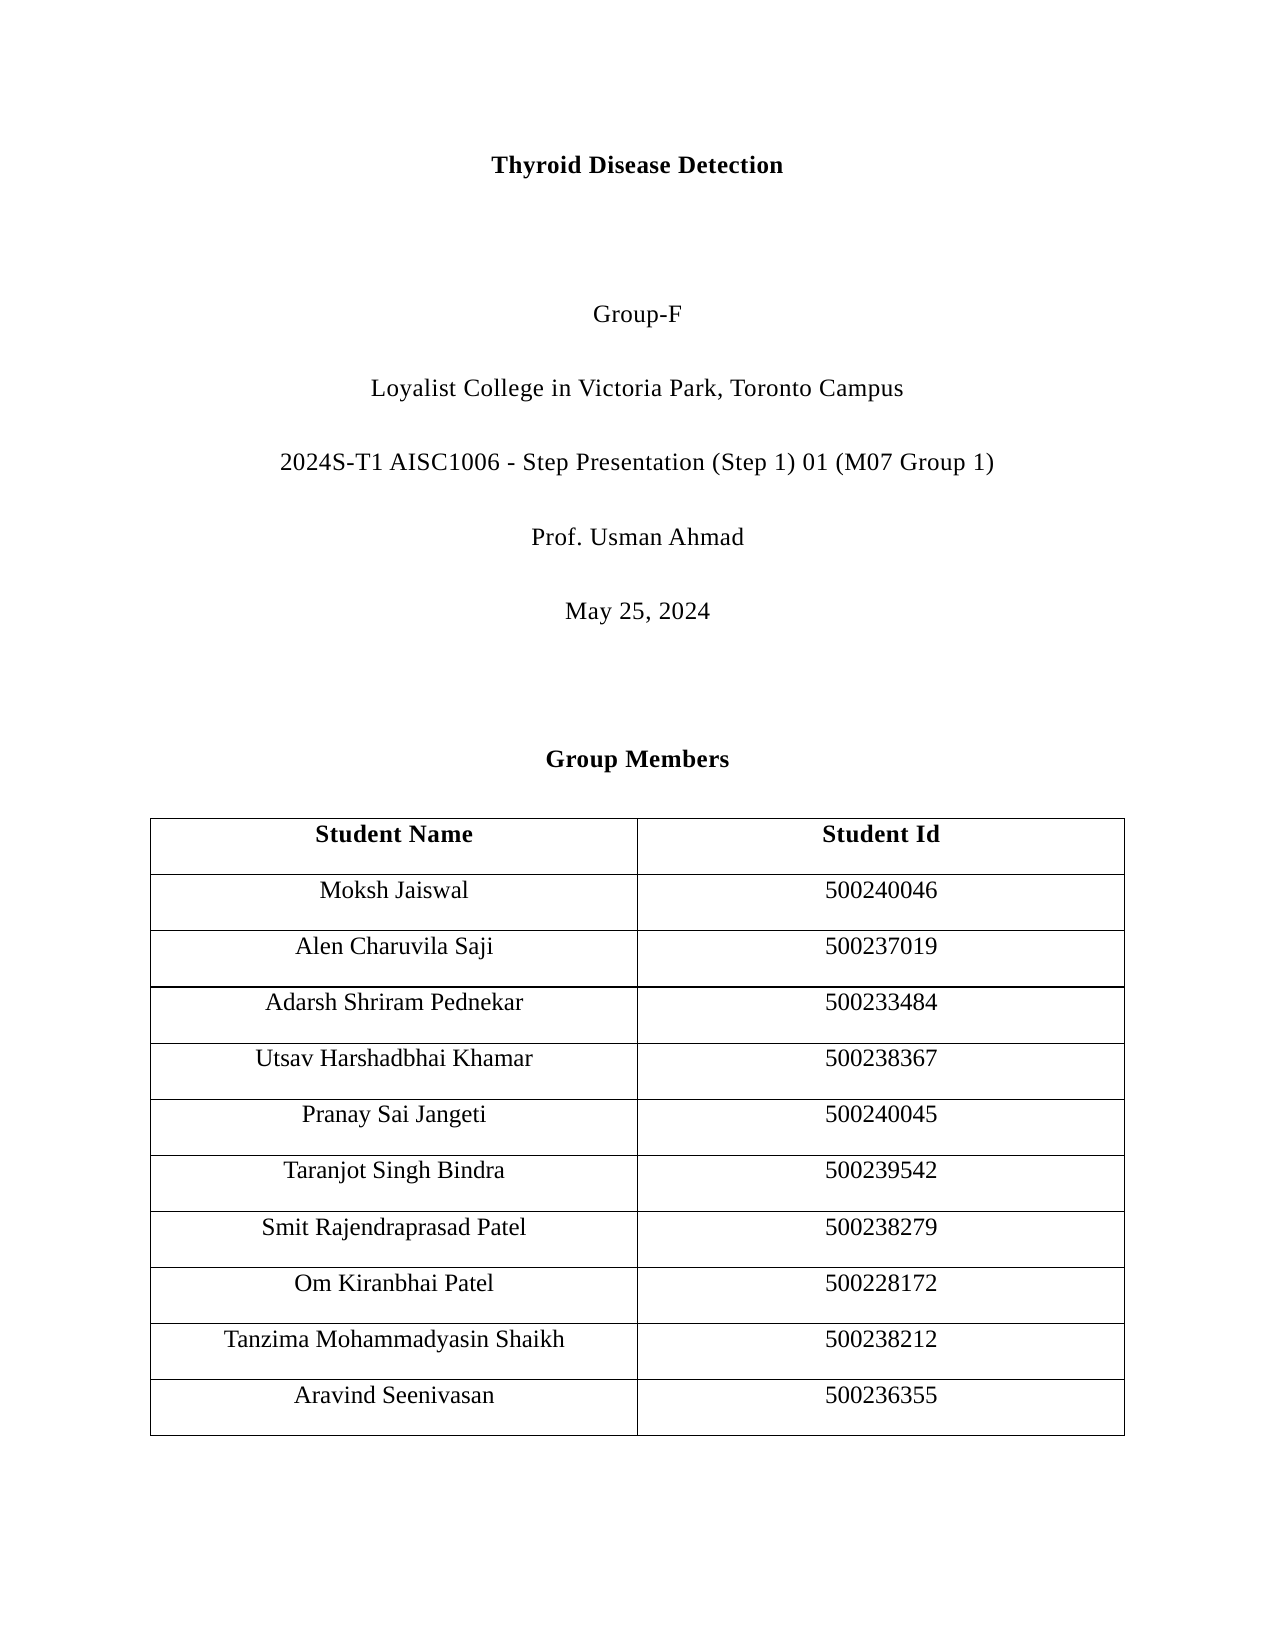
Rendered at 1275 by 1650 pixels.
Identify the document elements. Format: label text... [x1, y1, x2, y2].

text Loyalist College in Victoria Park, Toronto Campus [150, 373, 1125, 402]
table_cell 500238367 [638, 1044, 1124, 1098]
table_header Student Name [151, 819, 637, 874]
table_cell 500239542 [638, 1156, 1124, 1211]
text 2024S-T1 AISC1006 - Step Presentation (Step 1) 01 (M07 Group 1) [150, 447, 1125, 476]
table_cell 500233484 [638, 988, 1124, 1042]
table_cell Aravind Seenivasan [151, 1380, 637, 1435]
table_cell 500240045 [638, 1100, 1124, 1154]
table_cell Om Kiranbhai Patel [151, 1268, 637, 1323]
table_cell 500236355 [638, 1380, 1124, 1435]
table_cell Taranjot Singh Bindra [151, 1156, 637, 1211]
table_cell Pranay Sai Jangeti [151, 1100, 637, 1154]
table_cell 500240046 [638, 875, 1124, 930]
table_cell Smit Rajendraprasad Patel [151, 1212, 637, 1267]
text Thyroid Disease Detection [150, 150, 1125, 179]
table_cell Utsav Harshadbhai Khamar [151, 1044, 637, 1098]
table_cell Alen Charuvila Saji [151, 931, 637, 986]
table_cell 500238212 [638, 1324, 1124, 1379]
table_cell 500228172 [638, 1268, 1124, 1323]
text Prof. Usman Ahmad [150, 522, 1125, 550]
text May 25, 2024 [150, 596, 1125, 624]
table_cell Moksh Jaiswal [151, 875, 637, 930]
table_header Student Id [638, 819, 1124, 874]
table_cell Adarsh Shriram Pednekar [151, 988, 637, 1042]
table_cell 500238279 [638, 1212, 1124, 1267]
text Group Members [150, 744, 1125, 773]
text Group-F [150, 299, 1125, 328]
table_cell Tanzima Mohammadyasin Shaikh [151, 1324, 637, 1379]
table_cell 500237019 [638, 931, 1124, 986]
